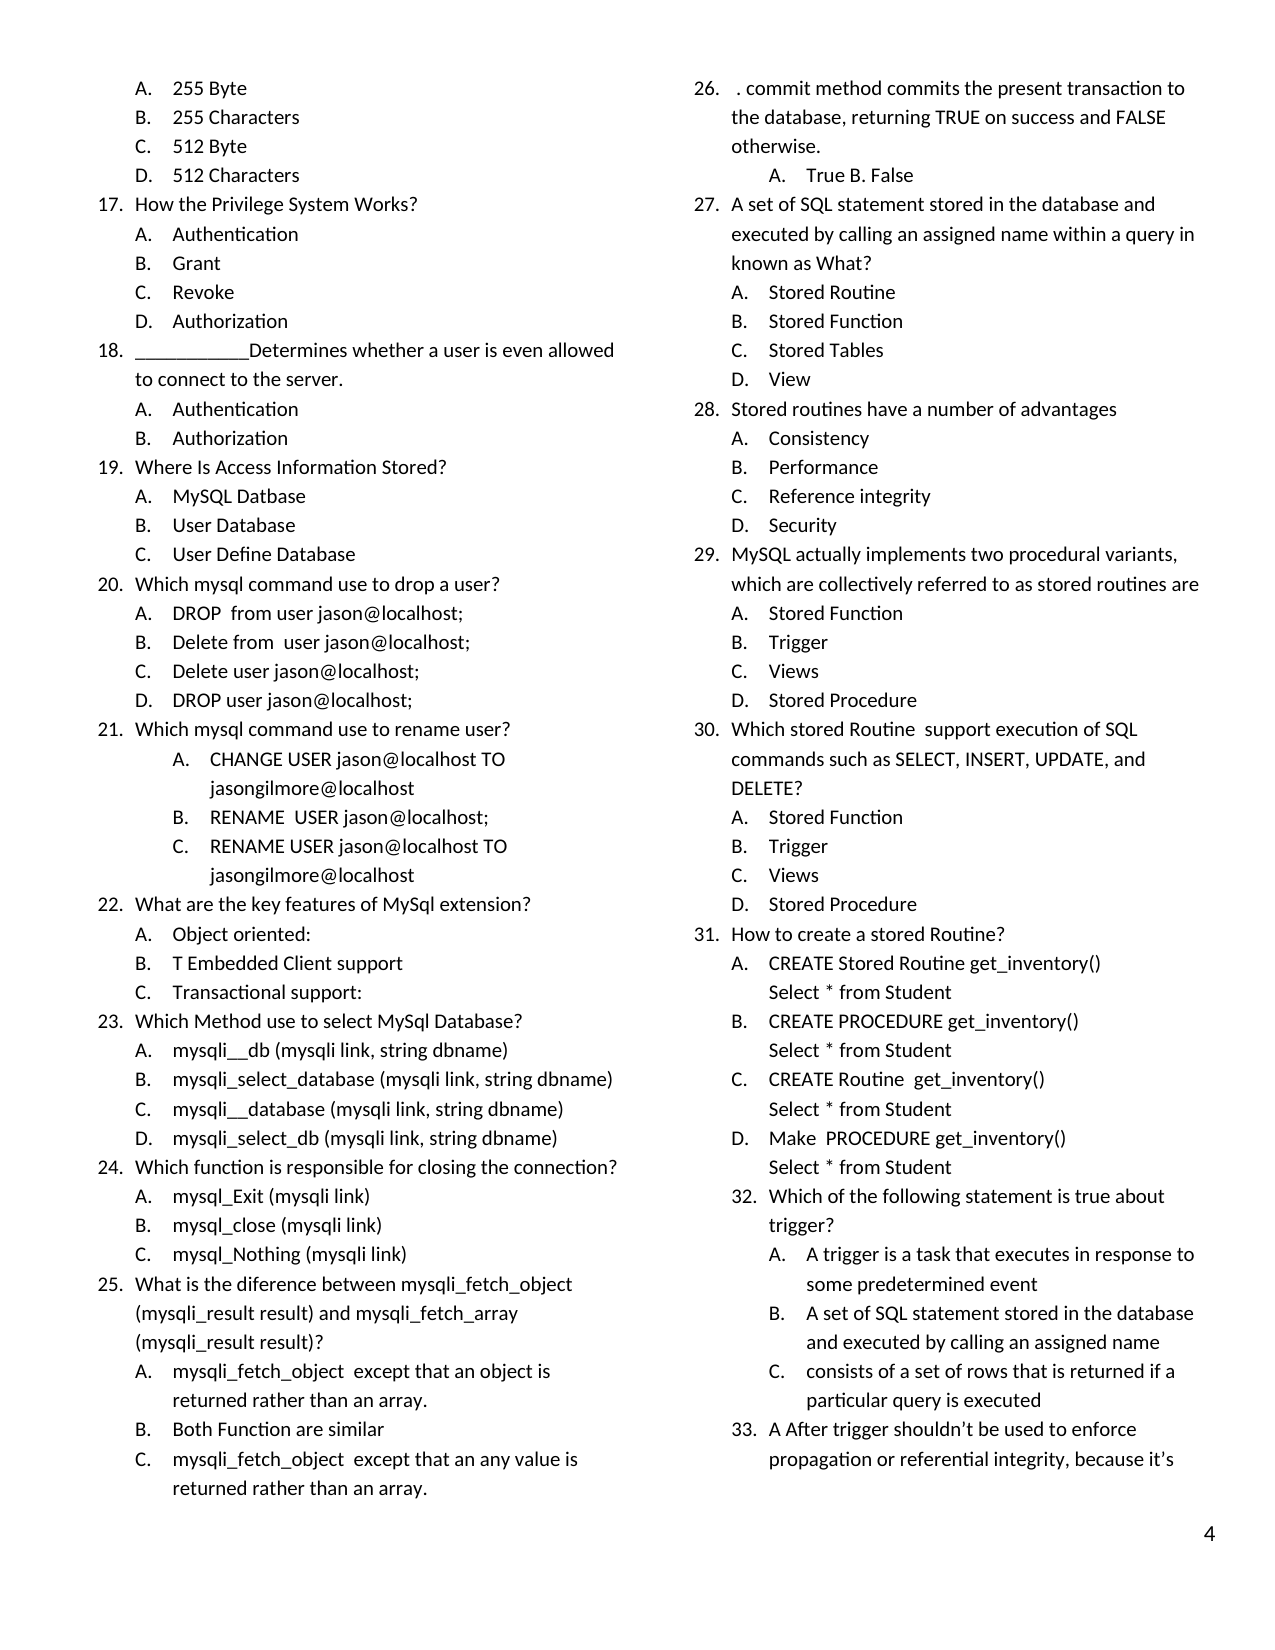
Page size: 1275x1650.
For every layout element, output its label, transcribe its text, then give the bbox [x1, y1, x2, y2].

list Select * from Student [769, 1154, 1215, 1179]
list . commit method commits the present transaction to the database, returning TRUE on success and FALSE otherwise. [694, 75, 1215, 159]
list Make PROCEDURE get_inventory() [731, 1125, 1215, 1150]
list mysqli__database (mysqli link, string dbname) [135, 1096, 619, 1121]
list Select * from Student [769, 979, 1215, 1004]
list CHANGE USER jason@localhost TO jasongilmore@localhost [172, 746, 619, 800]
list Trigger [731, 833, 1215, 859]
list Authorization [135, 425, 619, 450]
list Which mysql command use to drop a user? [97, 571, 619, 596]
list Reference integrity [731, 483, 1215, 509]
list Object oriented: [135, 921, 619, 946]
list A trigger is a task that executes in response to some predetermined event [769, 1242, 1215, 1296]
list mysql_Nothing (mysqli link) [135, 1242, 619, 1267]
list Stored Function [731, 308, 1215, 334]
list RENAME USER jason@localhost TO jasongilmore@localhost [172, 833, 619, 888]
list 512 Byte [135, 133, 619, 159]
list 255 Characters [135, 104, 619, 129]
list Authentication [135, 396, 619, 421]
list Select * from Student [769, 1096, 1215, 1121]
list True B. False [769, 162, 1215, 188]
list T Embedded Client support [135, 950, 619, 975]
list Performance [731, 454, 1215, 479]
list Grant [135, 250, 619, 275]
list Delete from user jason@localhost; [135, 629, 619, 654]
list Trigger [731, 629, 1215, 654]
list What are the key features of MySql extension? [97, 892, 619, 917]
list A set of SQL statement stored in the database and executed by calling an assigned name [769, 1300, 1215, 1354]
list mysql_Exit (mysqli link) [135, 1183, 619, 1209]
list 512 Characters [135, 162, 619, 188]
list Which stored Routine support execution of SQL commands such as SELECT, INSERT, UPDATE, and DELETE? [694, 717, 1215, 800]
list A set of SQL statement stored in the database and executed by calling an assigned name within a query in known as What? [694, 192, 1215, 275]
list mysqli__db (mysqli link, string dbname) [135, 1037, 619, 1063]
list consists of a set of rows that is returned if a particular query is executed [769, 1358, 1215, 1413]
list Consistency [731, 425, 1215, 450]
list Stored Function [731, 600, 1215, 625]
list MySQL Datbase [135, 483, 619, 509]
list CREATE Stored Routine get_inventory() [731, 950, 1215, 975]
list Which function is responsible for closing the connection? [97, 1154, 619, 1179]
list How to create a stored Routine? [694, 921, 1215, 946]
list Views [731, 862, 1215, 888]
list MySQL actually implements two procedural variants, which are collectively referred to as stored routines are [694, 542, 1215, 596]
list mysqli_fetch_object except that an object is returned rather than an array. [135, 1358, 619, 1413]
list Stored Function [731, 804, 1215, 829]
list CREATE PROCEDURE get_inventory() [731, 1008, 1215, 1034]
list Delete user jason@localhost; [135, 658, 619, 684]
list CREATE Routine get_inventory() [731, 1067, 1215, 1092]
list What is the diference between mysqli_fetch_object (mysqli_result result) and mysqli_fetch_array (mysqli_result result)? [97, 1271, 619, 1354]
list mysqli_select_database (mysqli link, string dbname) [135, 1067, 619, 1092]
list 255 Byte [135, 75, 619, 100]
list DROP from user jason@localhost; [135, 600, 619, 625]
list Select * from Student [769, 1037, 1215, 1063]
list Stored routines have a number of advantages [694, 396, 1215, 421]
list Views [731, 658, 1215, 684]
list User Database [135, 512, 619, 538]
list Stored Procedure [731, 892, 1215, 917]
list Both Function are similar [135, 1417, 619, 1442]
list Authorization [135, 308, 619, 334]
list Stored Procedure [731, 687, 1215, 713]
list Security [731, 512, 1215, 538]
list How the Privilege System Works? [97, 192, 619, 217]
list View [731, 367, 1215, 392]
list Which Method use to select MySql Database? [97, 1008, 619, 1034]
list DROP user jason@localhost; [135, 687, 619, 713]
list Where Is Access Information Stored? [97, 454, 619, 479]
list mysql_close (mysqli link) [135, 1212, 619, 1238]
list Revoke [135, 279, 619, 304]
list User Define Database [135, 542, 619, 567]
list ___________Determines whether a user is even allowed to connect to the server. [97, 337, 619, 392]
list mysqli_fetch_object except that an any value is returned rather than an array. [135, 1446, 619, 1500]
list Stored Routine [731, 279, 1215, 304]
list Authentication [135, 221, 619, 246]
list Stored Tables [731, 337, 1215, 363]
list Transactional support: [135, 979, 619, 1004]
list mysqli_select_db (mysqli link, string dbname) [135, 1125, 619, 1150]
list RENAME USER jason@localhost; [172, 804, 619, 829]
list Which mysql command use to rename user? [97, 717, 619, 742]
list Which of the following statement is true about trigger? [731, 1183, 1215, 1238]
